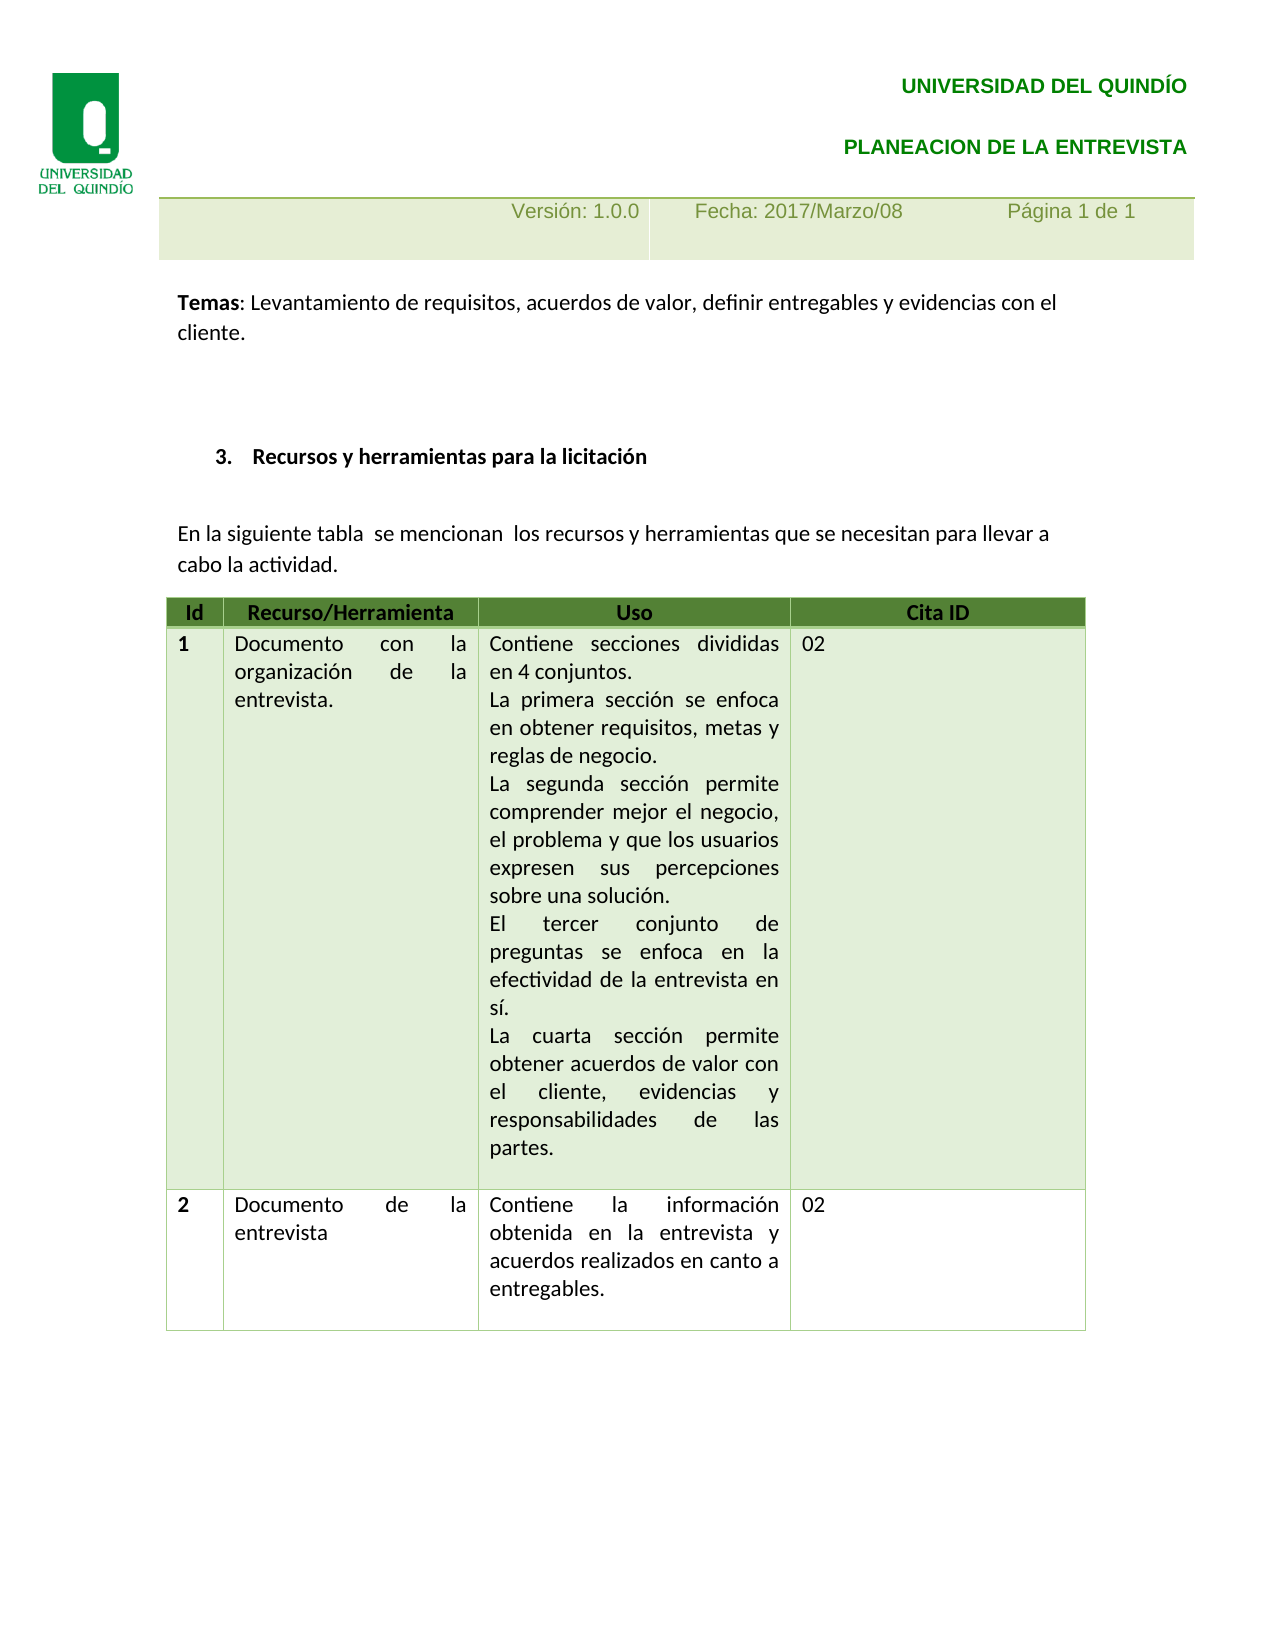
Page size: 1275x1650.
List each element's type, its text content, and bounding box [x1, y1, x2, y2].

table_cell 02 [791, 629, 1085, 1189]
table_header Cita ID [791, 598, 1085, 626]
text Temas: Levantamiento de requisitos, acuerdos de valor, definir entregables y evidencias con el cliente. [177, 288, 1098, 346]
table_cell Contiene la información obtenida en la entrevista y acuerdos realizados en canto a entregables. [479, 1190, 790, 1330]
table_cell Documento con la organización de la entrevista. [224, 629, 478, 1189]
table_cell Documento de la entrevista [224, 1190, 478, 1330]
table_header Recurso/Herramienta [224, 598, 478, 626]
table_header Id [167, 598, 223, 626]
table_cell 1 [167, 629, 223, 1189]
text En la siguiente tabla se mencionan los recursos y herramientas que se necesitan para llevar a cabo la actividad. [177, 519, 1098, 578]
table_cell 2 [167, 1190, 223, 1330]
table_header Uso [479, 598, 790, 626]
picture [38, 73, 133, 194]
table_cell Contiene secciones divididas en 4 conjuntos. La primera sección se enfoca en obtener requisitos, metas y reglas de negocio. La segunda sección permite comprender mejor el negocio, el problema y que los usuarios expresen sus percepciones sobre una solución. El tercer conjunto de preguntas se enfoca en la efectividad de la entrevista en sí. La cuarta sección permite obtener acuerdos de valor con el cliente, evidencias y responsabilidades de las partes. [479, 629, 790, 1189]
subtitle Recursos y herramientas para la licitación [215, 442, 1098, 470]
table_cell 02 [791, 1190, 1085, 1330]
